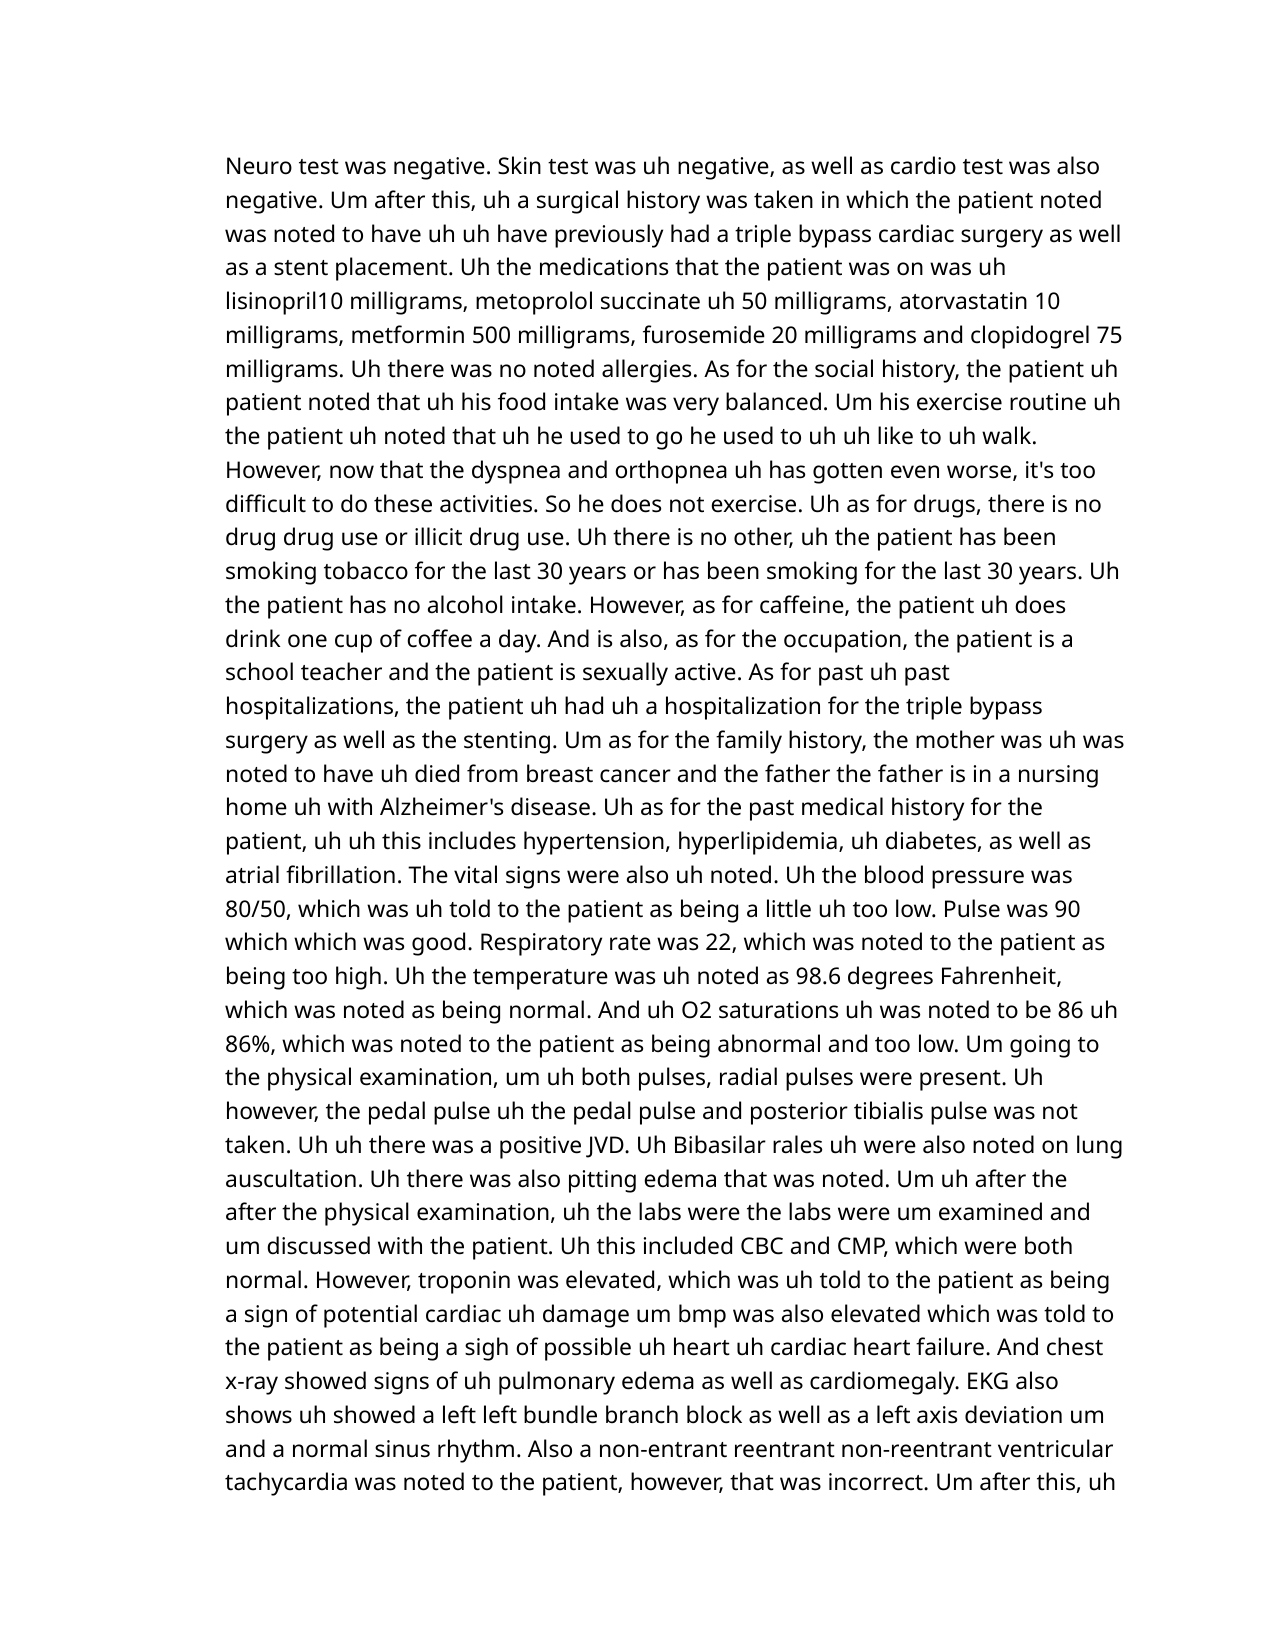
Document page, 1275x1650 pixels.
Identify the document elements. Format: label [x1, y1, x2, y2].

list [225, 150, 1125, 1497]
